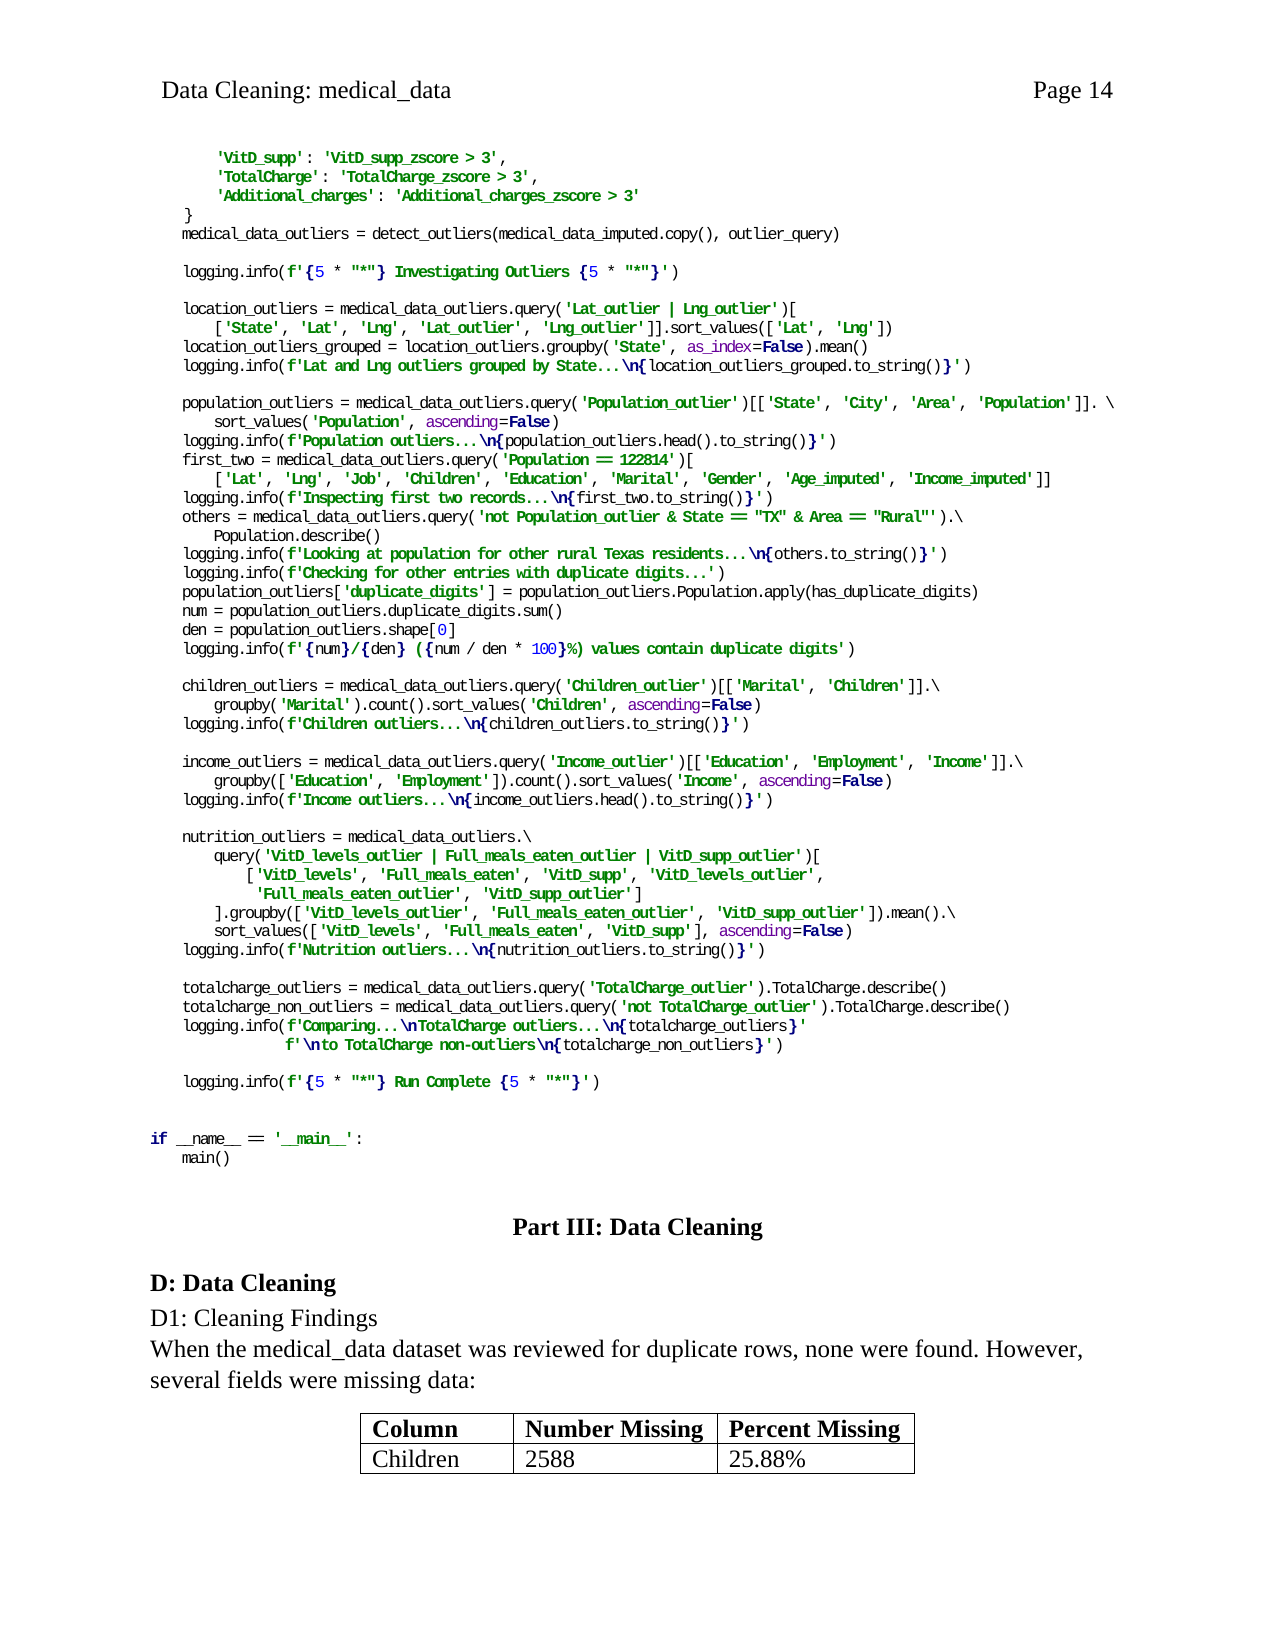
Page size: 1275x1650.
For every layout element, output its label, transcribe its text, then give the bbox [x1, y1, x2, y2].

table_cell 25.88% [718, 1444, 914, 1473]
subtitle D: Data Cleaning [150, 1268, 1125, 1297]
table_header Column [361, 1414, 513, 1443]
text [150, 150, 1125, 1168]
subtitle Part III: Data Cleaning [150, 1212, 1125, 1241]
table_header Percent Missing [718, 1414, 914, 1443]
table_cell Children [361, 1444, 513, 1473]
text When the medical_data dataset was reviewed for duplicate rows, none were found. However, several fields were missing data: [150, 1334, 1125, 1394]
subtitle D1: Cleaning Findings [150, 1303, 1125, 1332]
table_header Number Missing [514, 1414, 717, 1443]
table_cell 2588 [514, 1444, 717, 1473]
